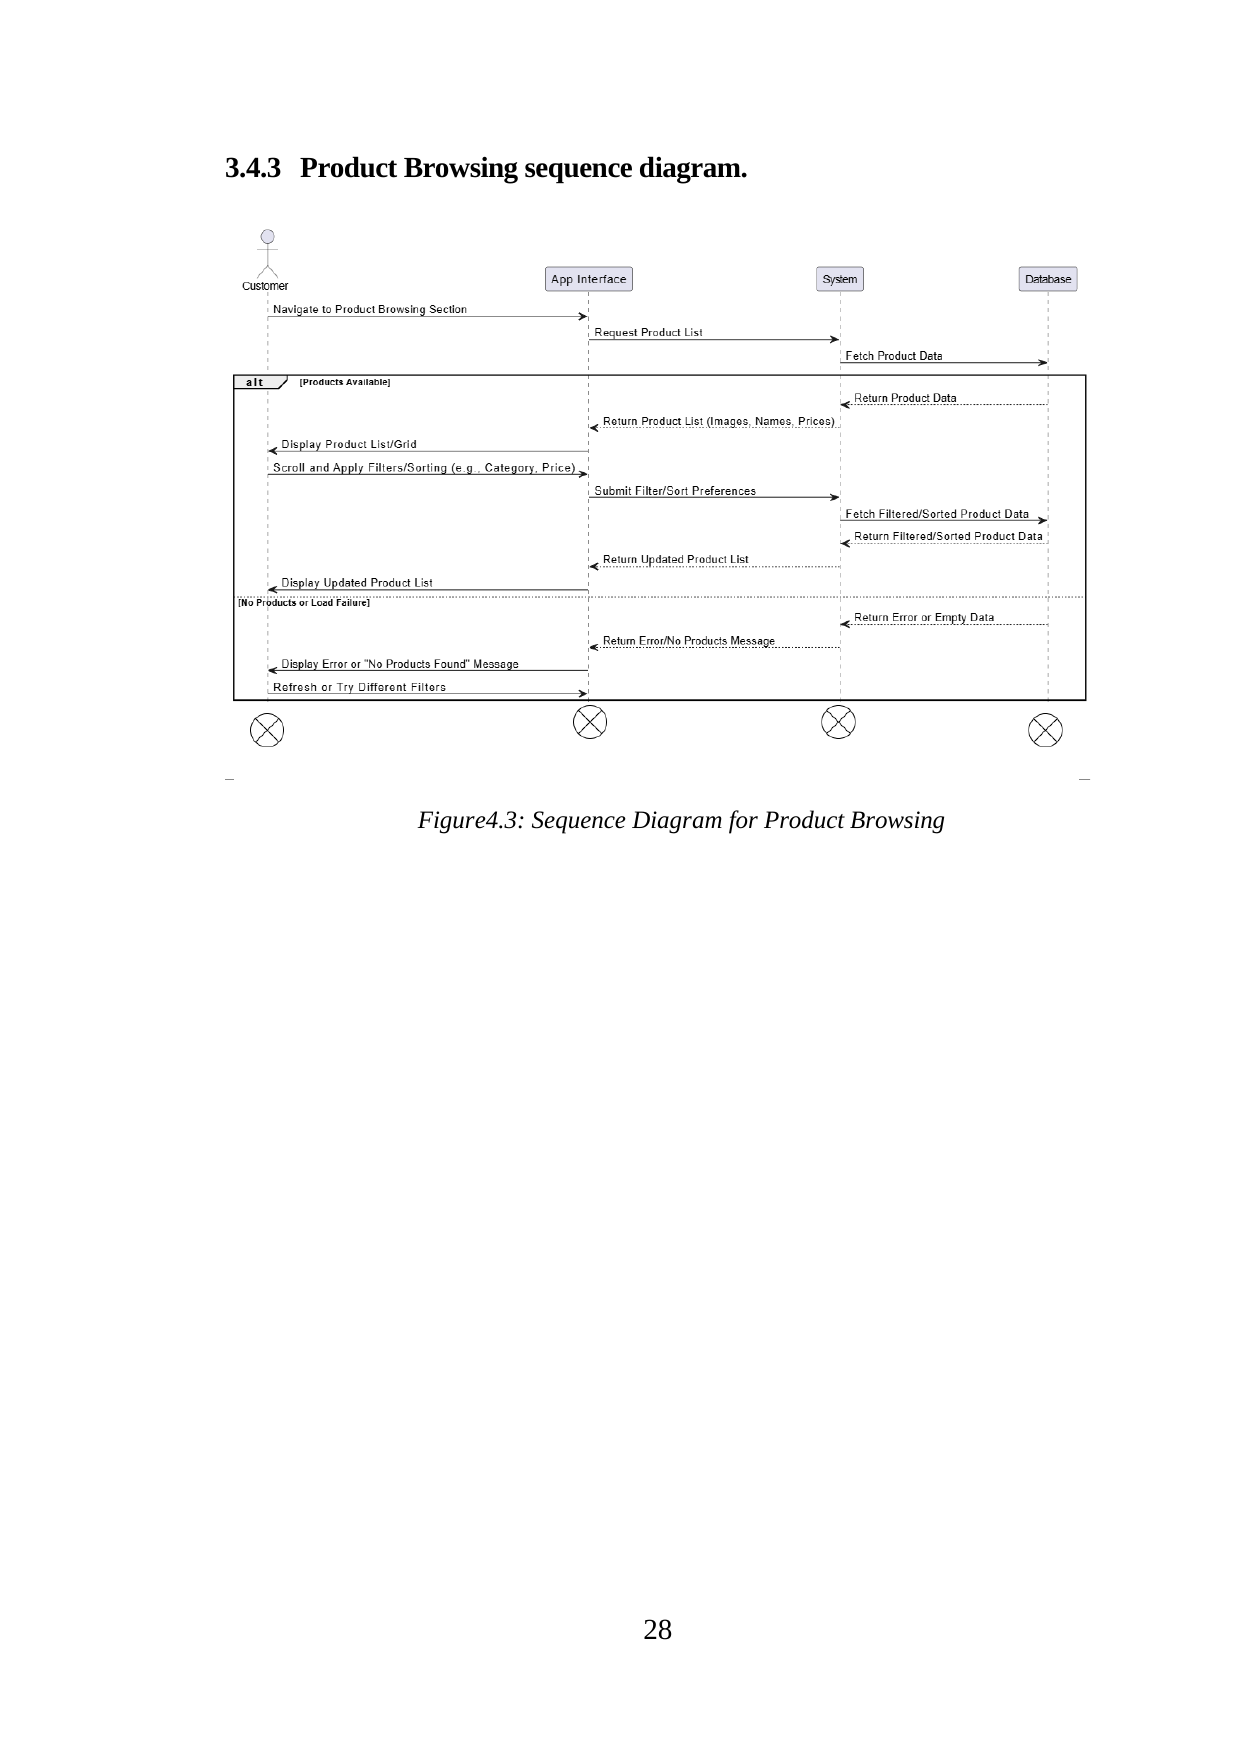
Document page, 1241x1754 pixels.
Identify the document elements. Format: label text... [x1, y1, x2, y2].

text Figure4.3: Sequence Diagram for Product Browsing [275, 805, 1090, 834]
subtitle Product Browsing sequence diagram. [225, 150, 1090, 183]
picture [225, 225, 1091, 780]
